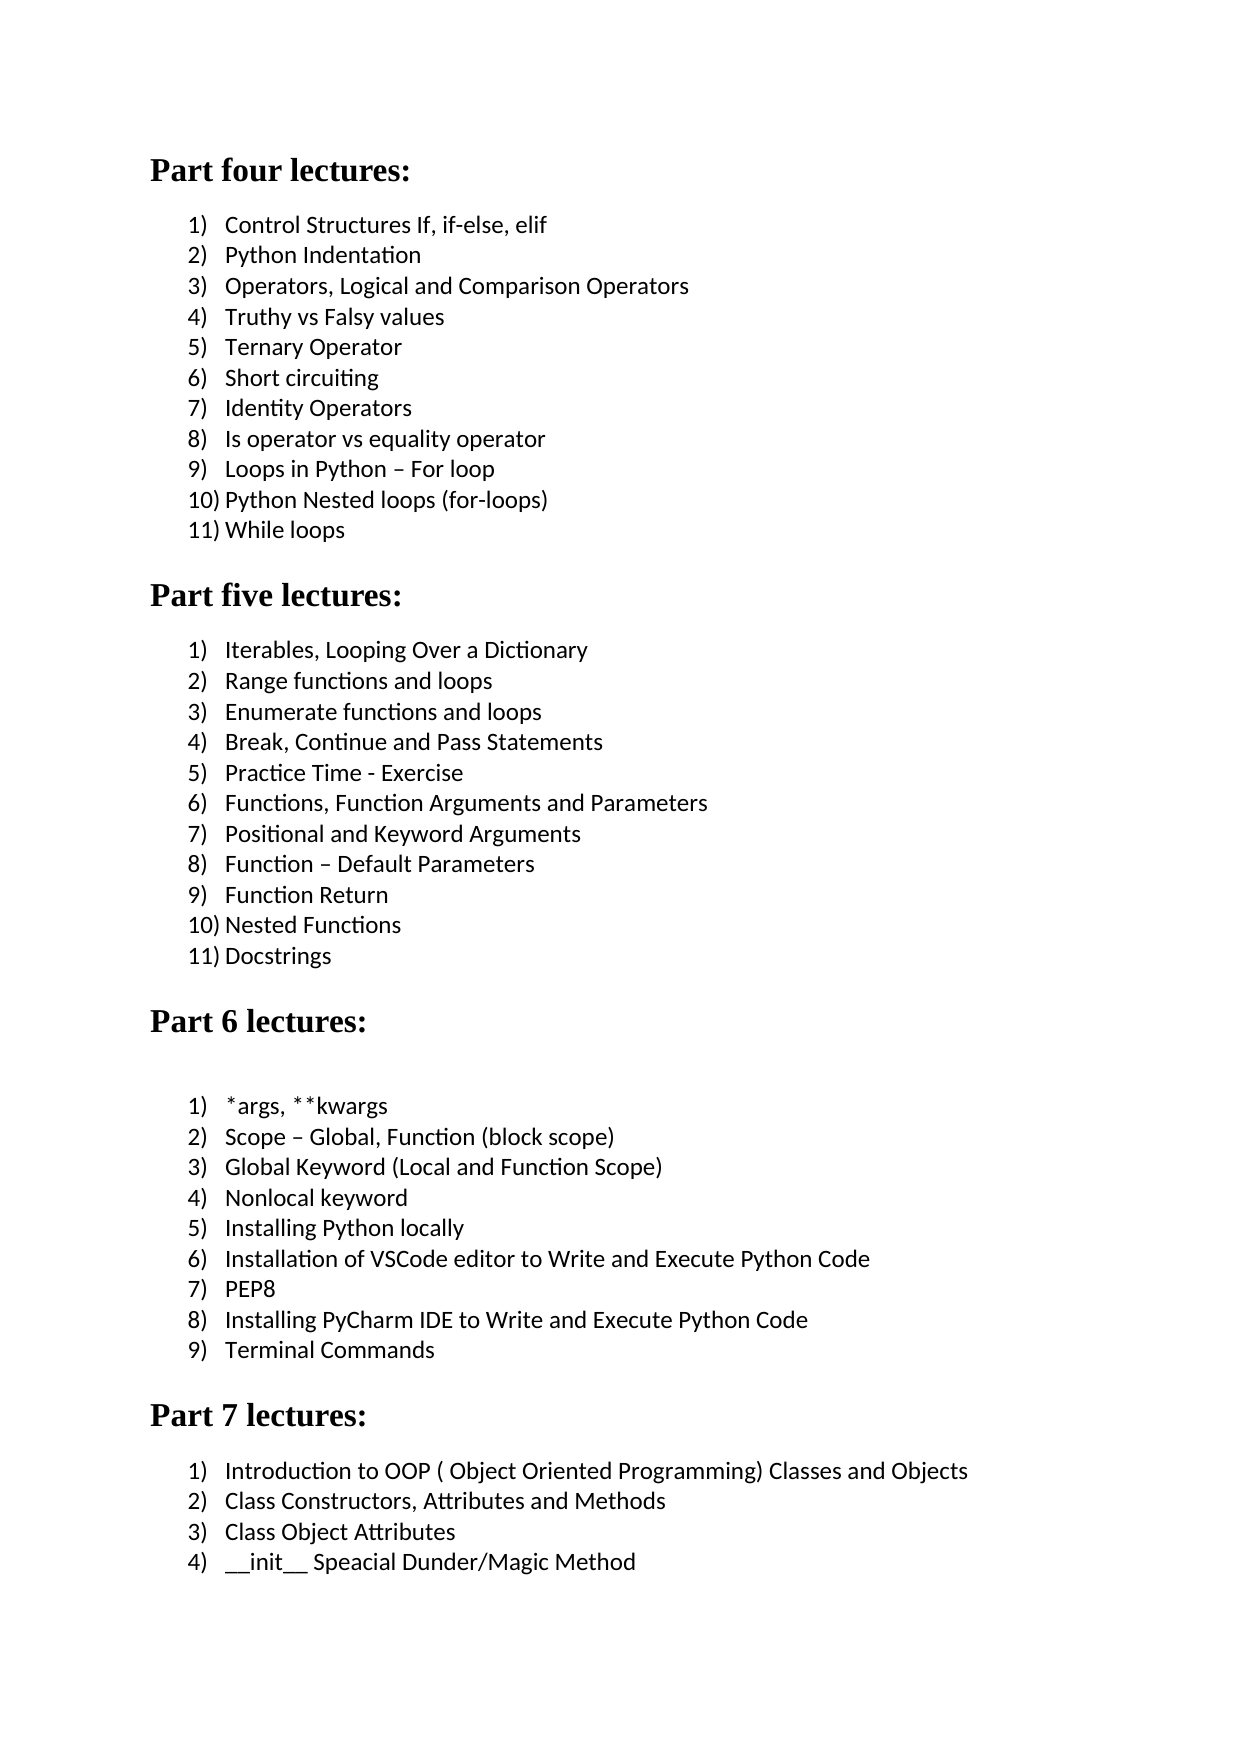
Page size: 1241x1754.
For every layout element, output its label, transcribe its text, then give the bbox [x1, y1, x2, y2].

list Docstrings [187, 940, 1090, 970]
list While loops [187, 514, 1090, 545]
list Installing Python locally [187, 1213, 1090, 1243]
list Enumerate functions and loops [187, 696, 1090, 726]
list Terminal Commands [187, 1335, 1090, 1365]
list Nonlocal keyword [187, 1182, 1090, 1213]
list Class Constructors, Attributes and Methods [187, 1485, 1090, 1516]
list Operators, Logical and Comparison Operators [187, 270, 1090, 301]
list Nested Functions [187, 909, 1090, 940]
text Part 7 lectures: [150, 1396, 1090, 1434]
list Global Keyword (Local and Function Scope) [187, 1152, 1090, 1182]
list Range functions and loops [187, 665, 1090, 696]
text Part four lectures: [150, 150, 1090, 188]
list Is operator vs equality operator [187, 423, 1090, 453]
list Short circuiting [187, 362, 1090, 392]
list Break, Continue and Pass Statements [187, 726, 1090, 757]
list Function Return [187, 879, 1090, 909]
list Scope – Global, Function (block scope) [187, 1121, 1090, 1152]
list *args, **kwargs [187, 1091, 1090, 1121]
list Function – Default Parameters [187, 848, 1090, 879]
list Python Indentation [187, 240, 1090, 270]
list __init__ Speacial Dunder/Magic Method [187, 1546, 1090, 1577]
list Iterables, Looping Over a Dictionary [187, 634, 1090, 665]
list PEP8 [187, 1274, 1090, 1304]
list Positional and Keyword Arguments [187, 818, 1090, 848]
list Ternary Operator [187, 331, 1090, 362]
list Practice Time - Exercise [187, 757, 1090, 787]
list Identity Operators [187, 392, 1090, 423]
list Python Nested loops (for-loops) [187, 484, 1090, 514]
list Installing PyCharm IDE to Write and Execute Python Code [187, 1304, 1090, 1335]
list Introduction to OOP ( Object Oriented Programming) Classes and Objects [187, 1455, 1090, 1485]
list Control Structures If, if-else, elif [187, 209, 1090, 240]
text Part five lectures: [150, 575, 1090, 614]
list Loops in Python – For loop [187, 453, 1090, 484]
list Class Object Attributes [187, 1516, 1090, 1546]
list Installation of VSCode editor to Write and Execute Python Code [187, 1243, 1090, 1274]
list Truthy vs Falsy values [187, 301, 1090, 331]
list Functions, Function Arguments and Parameters [187, 787, 1090, 818]
text Part 6 lectures: [150, 1001, 1090, 1039]
